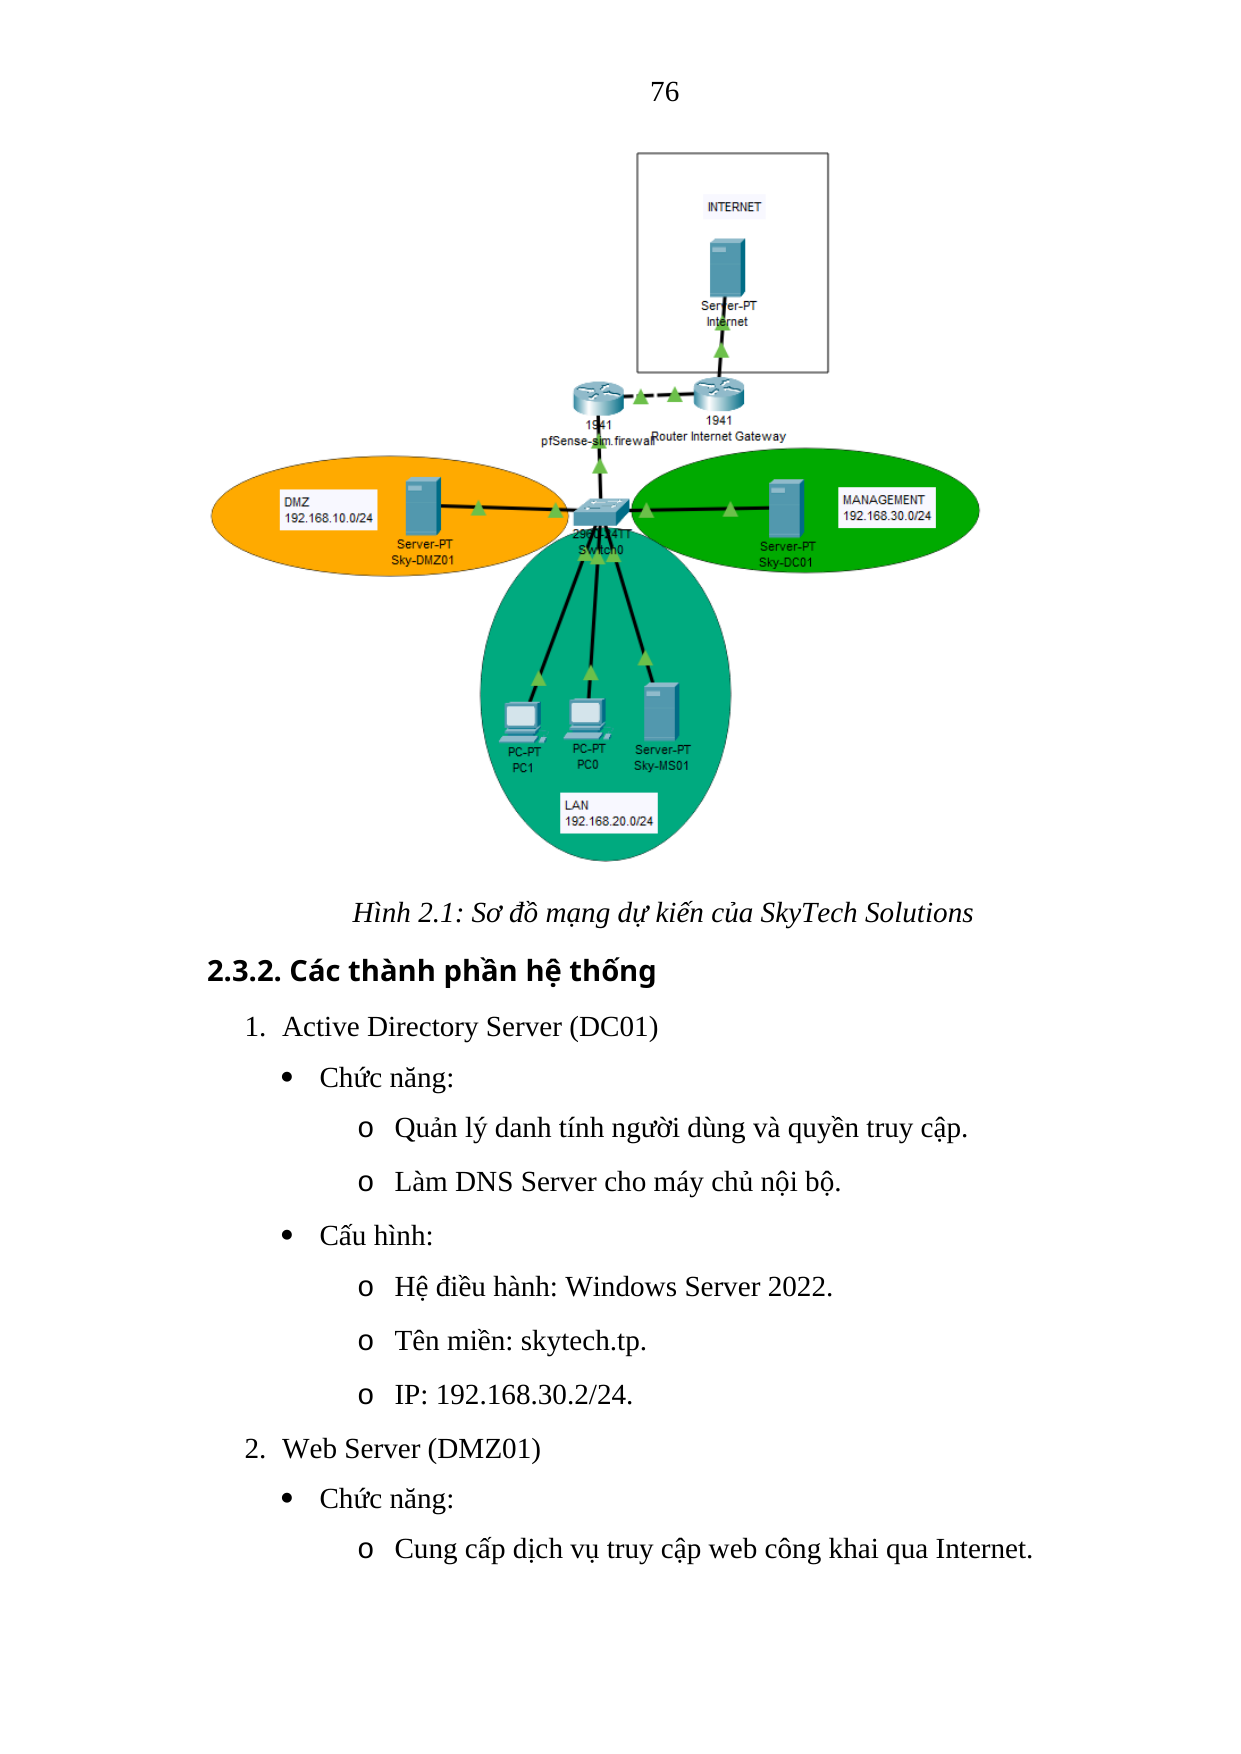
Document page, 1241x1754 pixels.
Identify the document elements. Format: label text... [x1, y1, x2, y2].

picture [206, 147, 1003, 879]
list Web Server (DMZ01) [244, 1431, 1122, 1464]
text Hình 2.1: Sơ đồ mạng dự kiến của SkyTech Solutions [207, 896, 1122, 929]
subtitle 2.3.2. Các thành phần hệ thống [207, 950, 1122, 990]
list IP: 192.168.30.2/24. [357, 1377, 1122, 1413]
list Tên miền: skytech.tp. [357, 1323, 1122, 1359]
list Quản lý danh tính người dùng và quyền truy cập. [357, 1110, 1122, 1146]
list Hệ điều hành: Windows Server 2022. [357, 1269, 1122, 1305]
list Chức năng: [282, 1481, 1122, 1515]
list Cấu hình: [282, 1218, 1122, 1252]
list Làm DNS Server cho máy chủ nội bộ. [357, 1164, 1122, 1200]
list Active Directory Server (DC01) [244, 1009, 1122, 1043]
list Chức năng: [282, 1060, 1122, 1093]
list Cung cấp dịch vụ truy cập web công khai qua Internet. [357, 1532, 1122, 1568]
